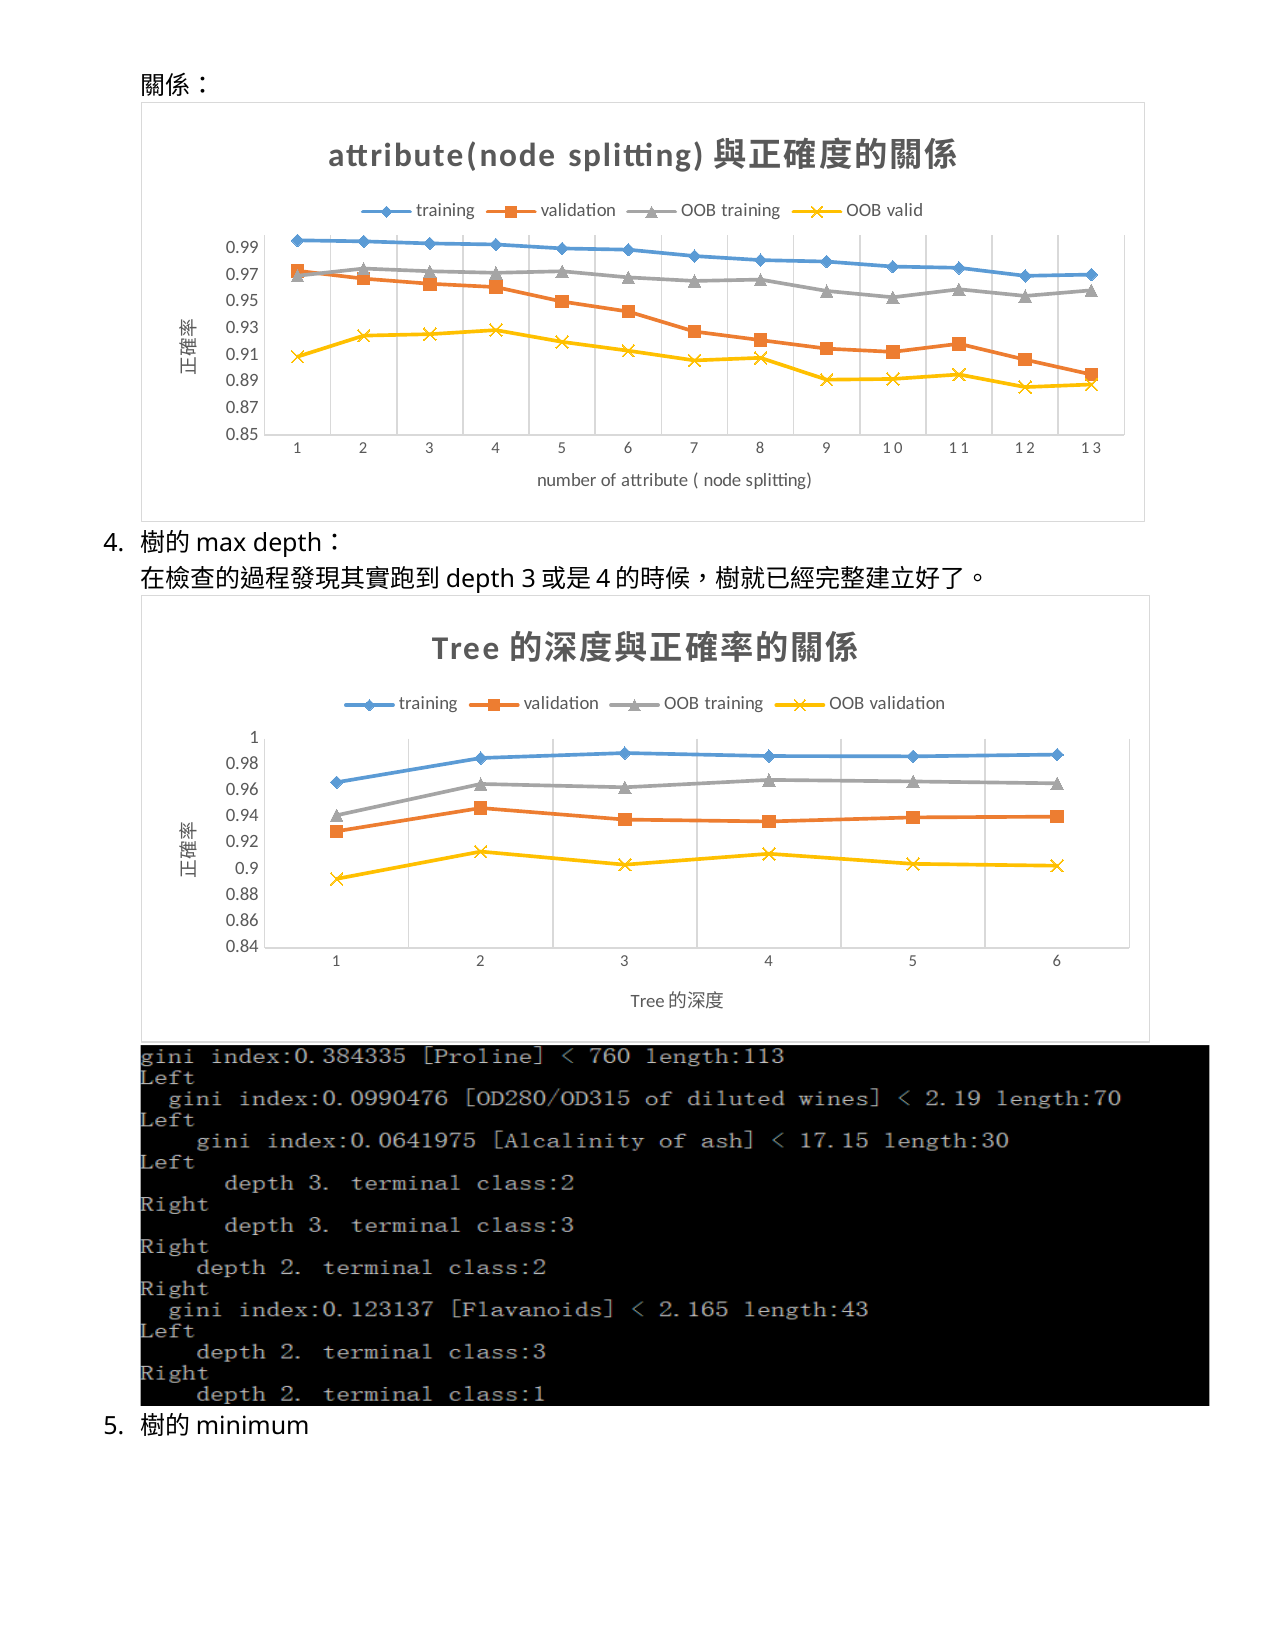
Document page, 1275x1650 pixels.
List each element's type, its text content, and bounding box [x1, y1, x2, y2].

list 樹的minimum [103, 1406, 1172, 1442]
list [103, 66, 1172, 102]
list 在檢查的過程發現其實跑到depth 3或是4的時候，樹就已經完整建立好了。 [141, 558, 1172, 595]
list 樹的max depth： [103, 522, 1172, 558]
picture [140, 1043, 1210, 1406]
